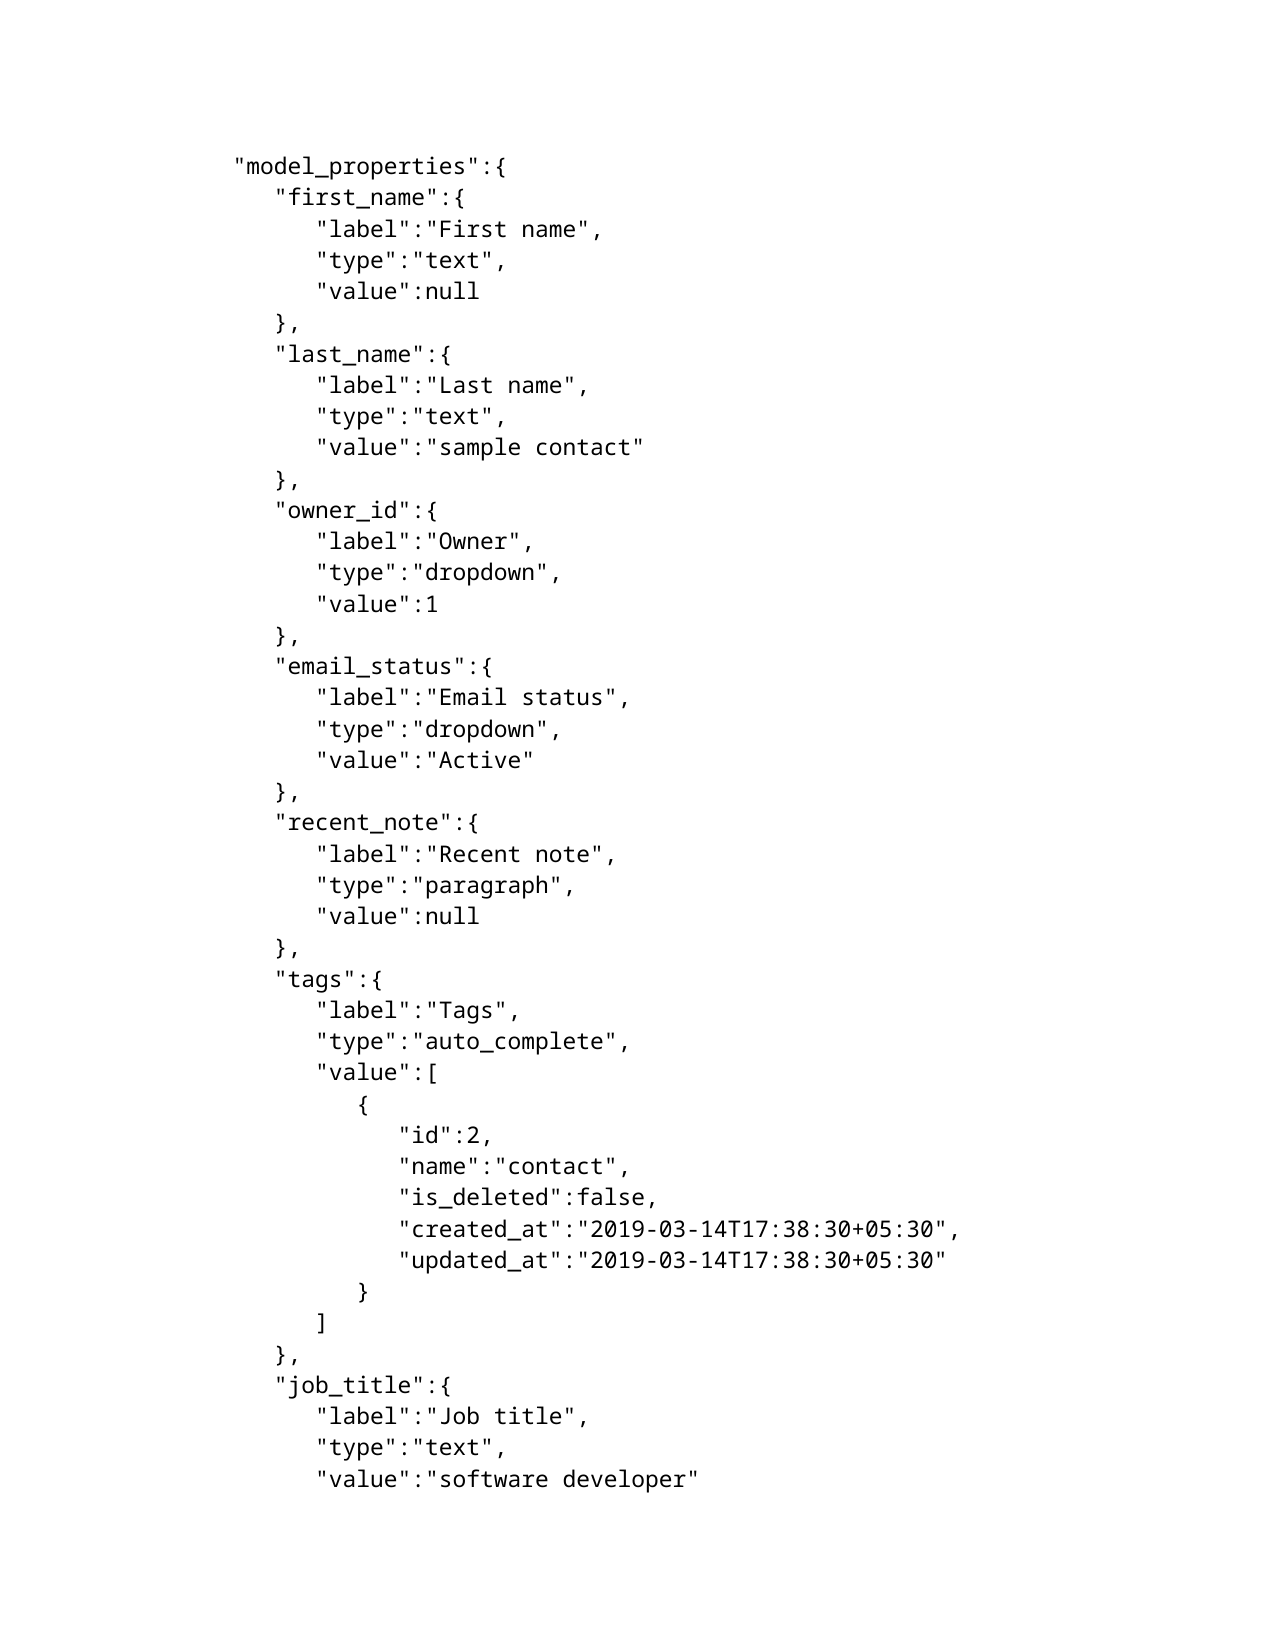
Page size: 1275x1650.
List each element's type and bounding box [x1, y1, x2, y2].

text [150, 150, 1125, 1494]
